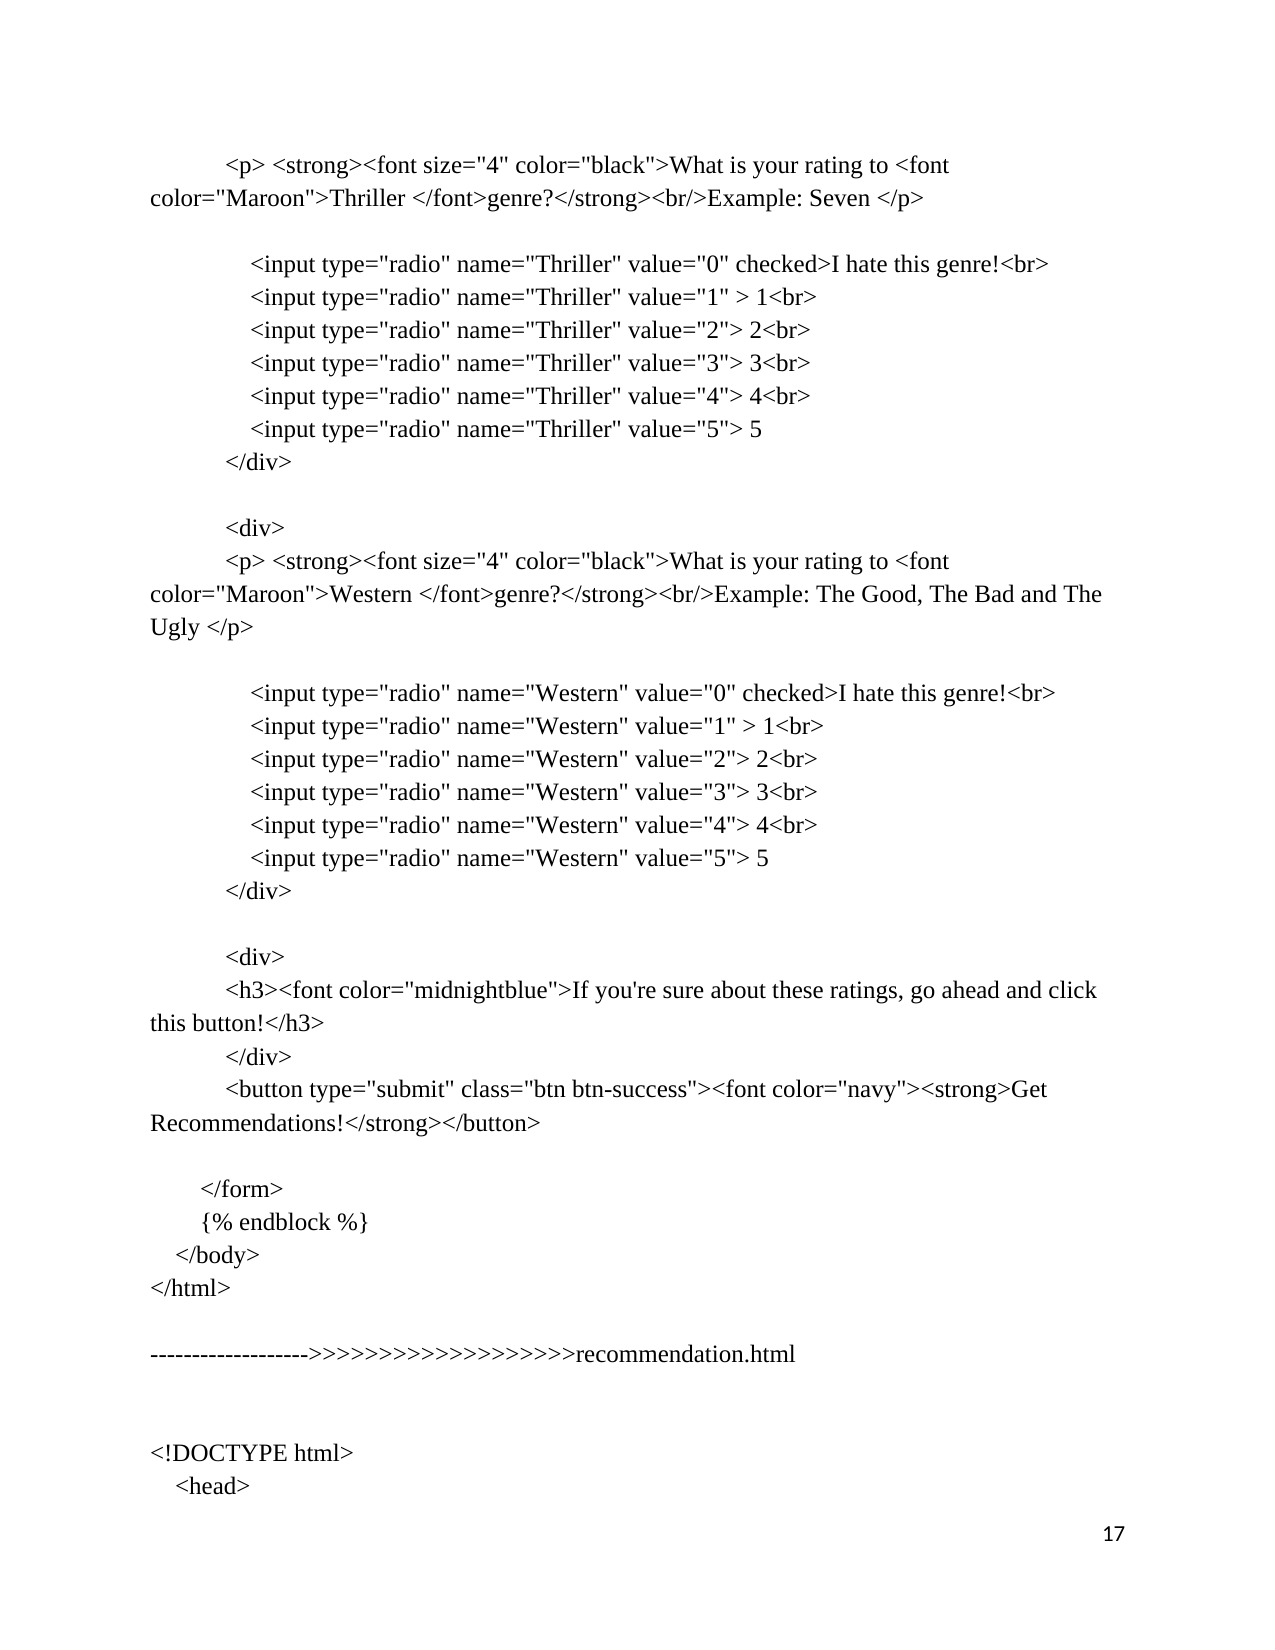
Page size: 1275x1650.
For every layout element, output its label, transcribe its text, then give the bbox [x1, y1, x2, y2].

text {% endblock %} [150, 1207, 1125, 1235]
text </body> [150, 1240, 1125, 1268]
text <head> [150, 1471, 1125, 1499]
text <!DOCTYPE html> [150, 1438, 1125, 1467]
text </div> [150, 447, 1125, 476]
text <input type="radio" name="Western" value="4"> 4<br> [150, 810, 1125, 839]
text <input type="radio" name="Thriller" value="1" > 1<br> [150, 282, 1125, 311]
text </html> [150, 1273, 1125, 1301]
text <h3><font color="midnightblue">If you're sure about these ratings, go ahead and click this button!</h3> [150, 976, 1125, 1037]
text </div> [150, 1042, 1125, 1070]
text <input type="radio" name="Thriller" value="0" checked>I hate this genre!<br> [150, 249, 1125, 278]
text <div> [150, 513, 1125, 542]
text <input type="radio" name="Thriller" value="2"> 2<br> [150, 315, 1125, 344]
text ------------------->>>>>>>>>>>>>>>>>>>recommendation.html [150, 1339, 1125, 1367]
text <input type="radio" name="Western" value="0" checked>I hate this genre!<br> [150, 678, 1125, 707]
text <input type="radio" name="Thriller" value="5"> 5 [150, 414, 1125, 443]
text <div> [150, 942, 1125, 971]
text <input type="radio" name="Western" value="1" > 1<br> [150, 711, 1125, 740]
text <input type="radio" name="Thriller" value="4"> 4<br> [150, 381, 1125, 410]
text <input type="radio" name="Western" value="3"> 3<br> [150, 777, 1125, 806]
text <input type="radio" name="Western" value="2"> 2<br> [150, 744, 1125, 773]
text </div> [150, 876, 1125, 905]
text </form> [150, 1174, 1125, 1202]
text <button type="submit" class="btn btn-success"><font color="navy"><strong>Get Recommendations!</strong></button> [150, 1074, 1125, 1136]
text <input type="radio" name="Thriller" value="3"> 3<br> [150, 348, 1125, 377]
text <p> <strong><font size="4" color="black">What is your rating to <font color="Maroon">Western </font>genre?</strong><br/>Example: The Good, The Bad and The Ugly </p> [150, 546, 1125, 641]
text <input type="radio" name="Western" value="5"> 5 [150, 843, 1125, 872]
text <p> <strong><font size="4" color="black">What is your rating to <font color="Maroon">Thriller </font>genre?</strong><br/>Example: Seven </p> [150, 150, 1125, 212]
